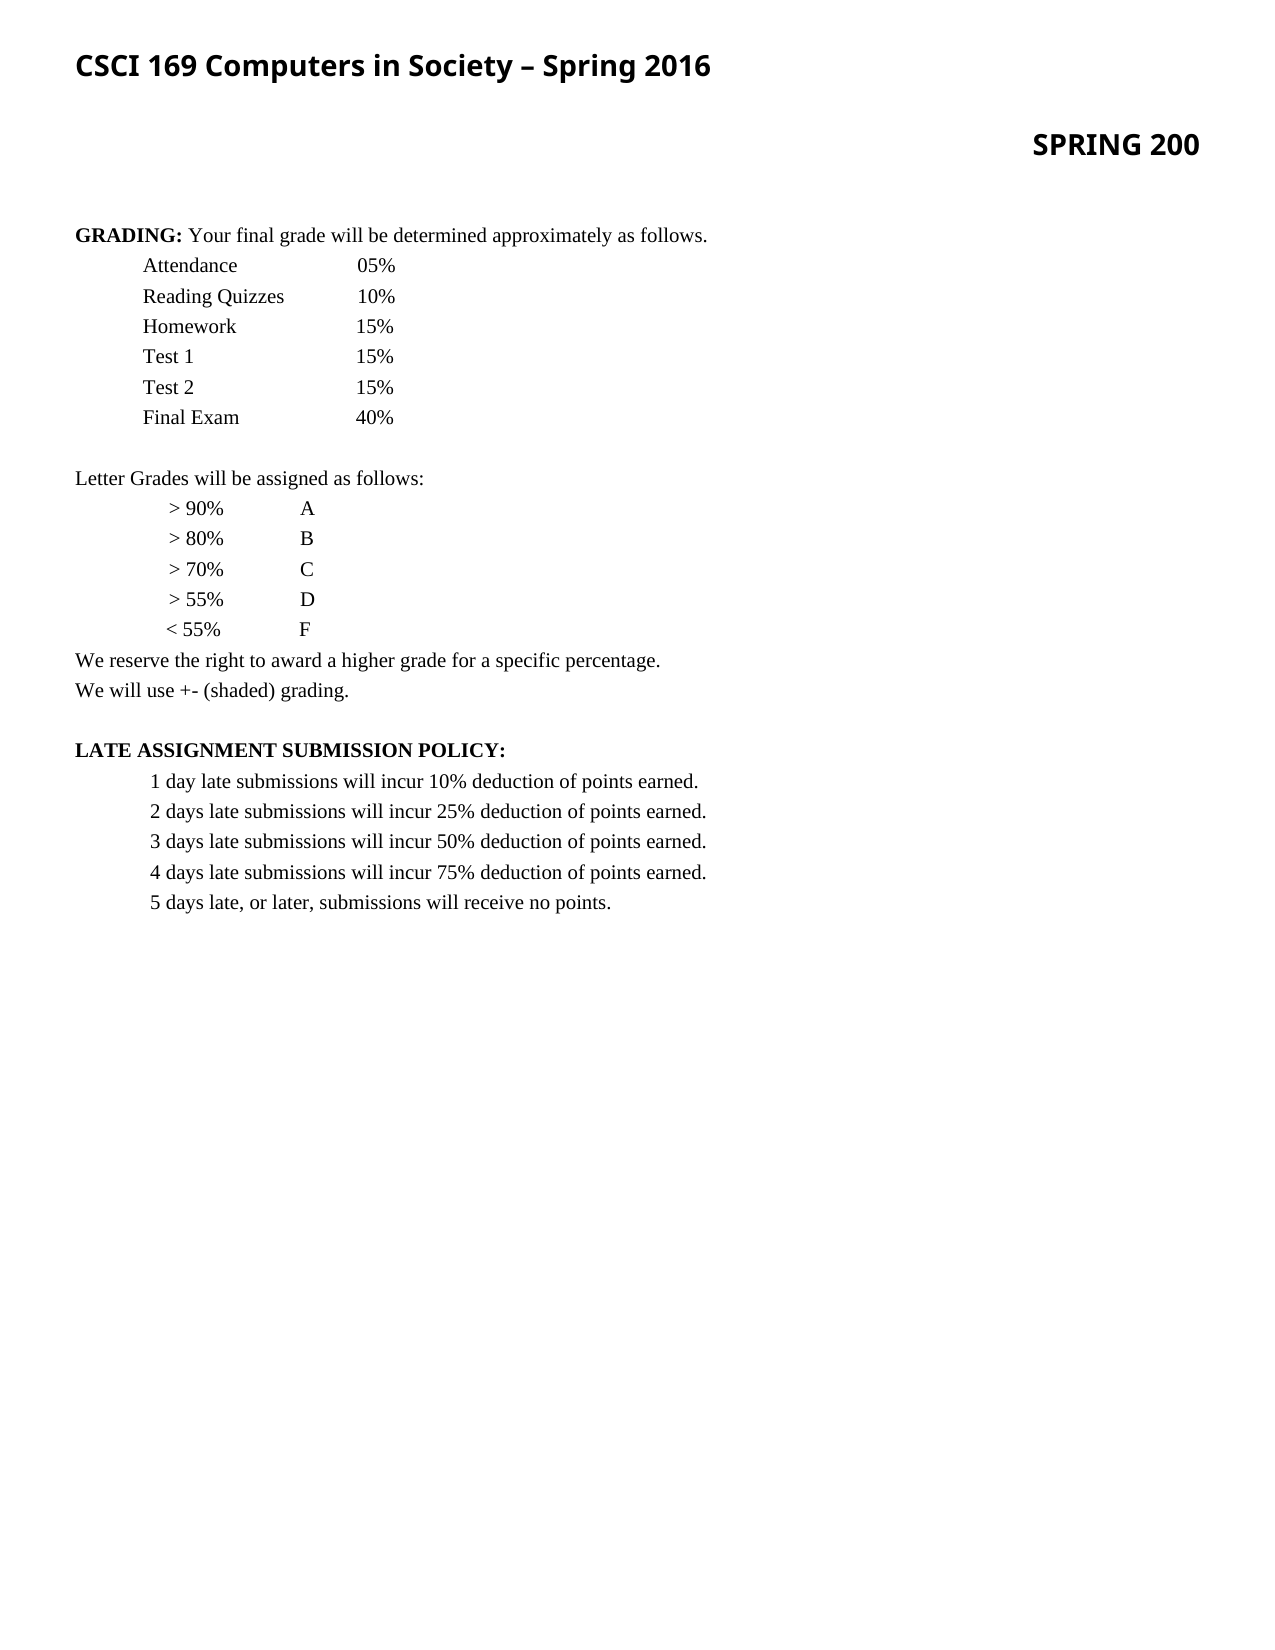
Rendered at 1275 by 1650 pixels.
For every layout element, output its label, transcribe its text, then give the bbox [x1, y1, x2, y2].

text > 90% A [169, 496, 1200, 520]
text 1 day late submissions will incur 10% deduction of points earned. [75, 769, 1200, 793]
text > 55% D [169, 587, 1200, 611]
text We reserve the right to award a higher grade for a specific percentage. [75, 647, 1200, 672]
text Letter Grades will be assigned as follows: [75, 466, 1200, 490]
text > 70% C [169, 557, 1200, 581]
text > 80% B [169, 526, 1200, 550]
text LATE ASSIGNMENT SUBMISSION POLICY: [75, 738, 1200, 762]
text Attendance 05% [75, 253, 1200, 277]
text Reading Quizzes 10% [75, 284, 1200, 308]
text 4 days late submissions will incur 75% deduction of points earned. [75, 860, 1200, 884]
text Final Exam 40% [75, 405, 1200, 429]
text 5 days late, or later, submissions will receive no points. [75, 890, 1200, 914]
text 2 days late submissions will incur 25% deduction of points earned. [75, 799, 1200, 823]
text 3 days late submissions will incur 50% deduction of points earned. [75, 829, 1200, 853]
text < 55% F [75, 617, 1200, 641]
text GRADING: Your final grade will be determined approximately as follows. [75, 223, 1200, 247]
text We will use +- (shaded) grading. [75, 678, 1200, 702]
text Test 2 15% [75, 375, 1200, 399]
text Test 1 15% [75, 344, 1200, 368]
text Homework 15% [75, 314, 1200, 338]
